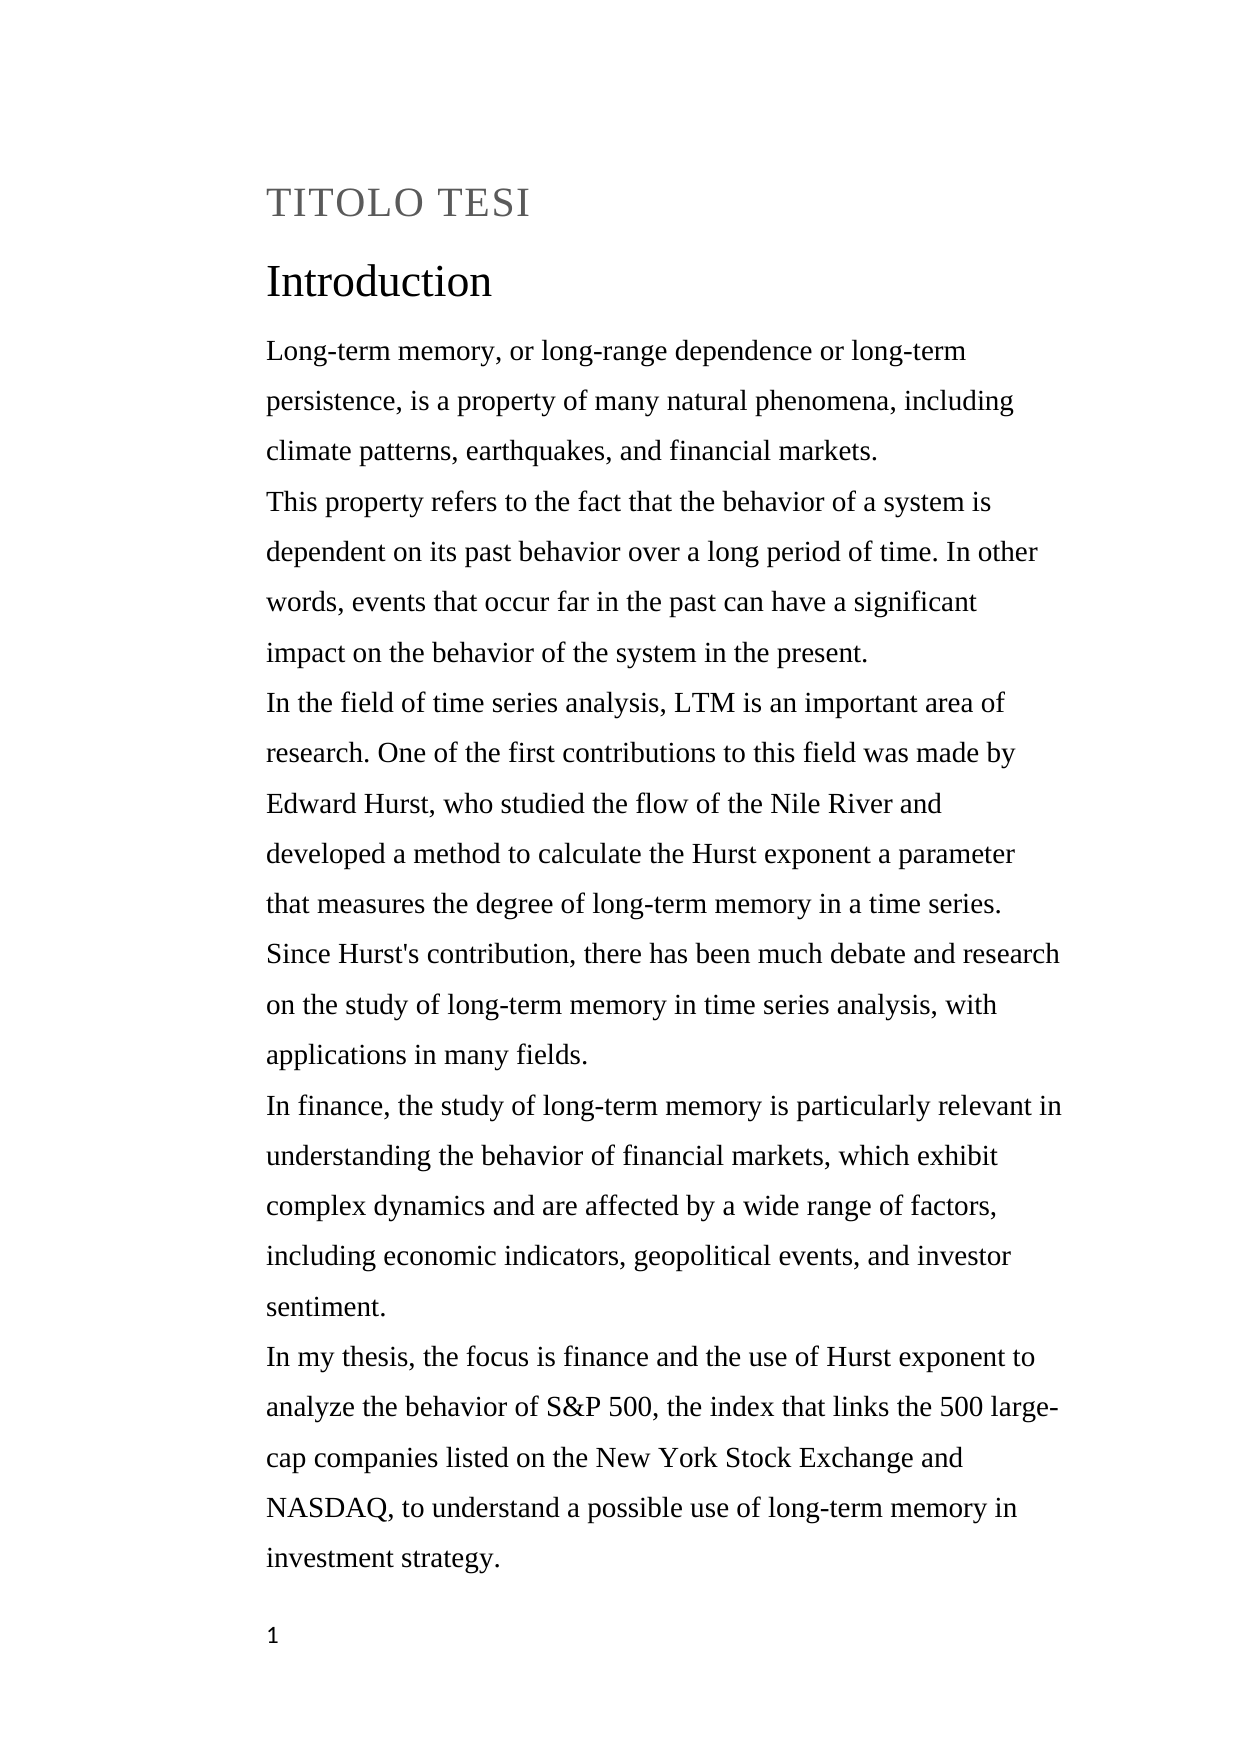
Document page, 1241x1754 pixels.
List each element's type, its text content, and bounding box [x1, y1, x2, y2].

subtitle TITOLO TESI [266, 177, 1063, 225]
text Long-term memory, or long-range dependence or long-term persistence, is a property of many natural phenomena, including climate patterns, earthquakes, and financial markets. [266, 333, 1063, 467]
text This property refers to the fact that the behavior of a system is dependent on its past behavior over a long period of time. In other words, events that occur far in the past can have a significant impact on the behavior of the system in the present. [266, 484, 1063, 668]
text In the field of time series analysis, LTM is an important area of research. One of the first contributions to this field was made by Edward Hurst, who studied the flow of the Nile River and developed a method to calculate the Hurst exponent a parameter that measures the degree of long-term memory in a time series. [266, 685, 1063, 920]
text In finance, the study of long-term memory is particularly relevant in understanding the behavior of financial markets, which exhibit complex dynamics and are affected by a wide range of factors, including economic indicators, geopolitical events, and investor sentiment. [266, 1088, 1063, 1322]
text Introduction [266, 254, 1063, 307]
text In my thesis, the focus is finance and the use of Hurst exponent to analyze the behavior of S&P 500, the index that links the 500 large-cap companies listed on the New York Stock Exchange and NASDAQ, to understand a possible use of long-term memory in investment strategy. [266, 1339, 1063, 1574]
text Since Hurst's contribution, there has been much debate and research on the study of long-term memory in time series analysis, with applications in many fields. [266, 937, 1063, 1071]
